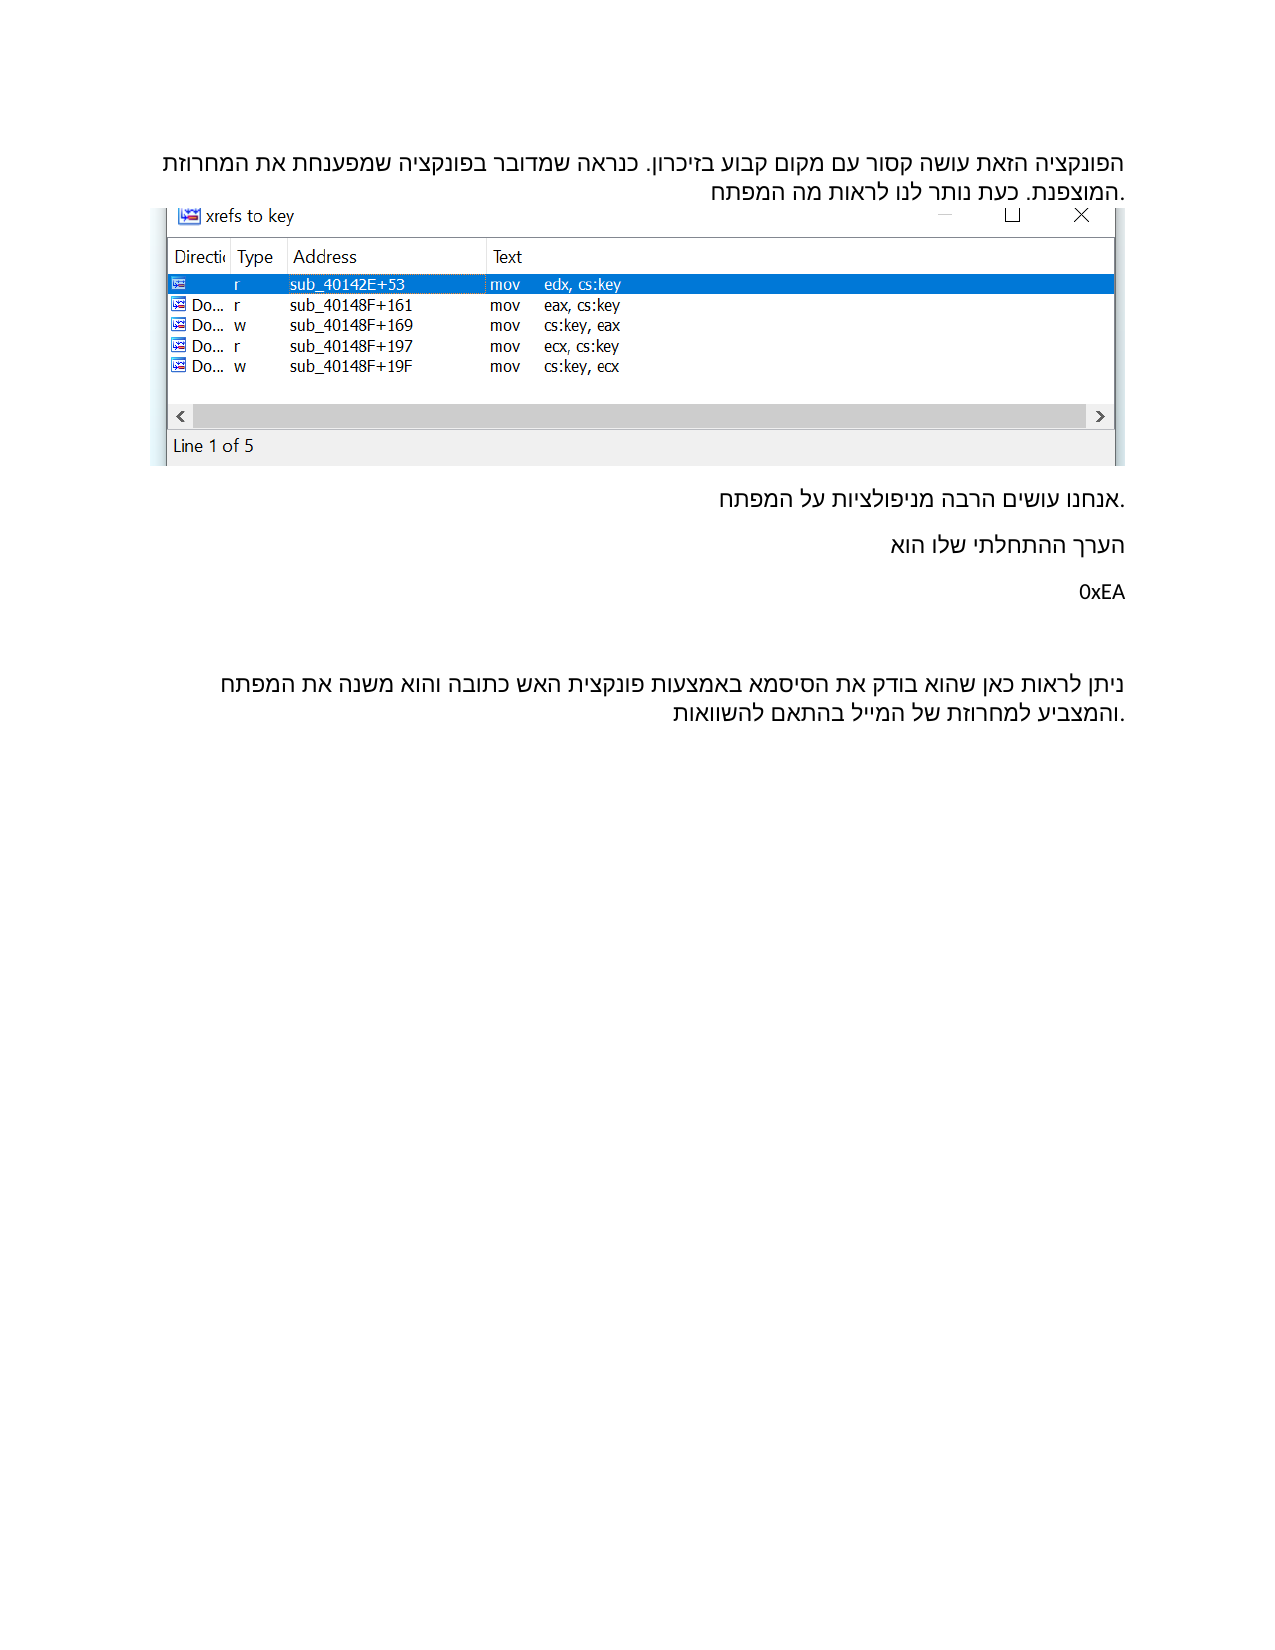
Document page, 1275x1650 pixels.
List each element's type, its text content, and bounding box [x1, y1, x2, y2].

picture [150, 208, 1125, 466]
text ניתן לראות כאן שהוא בודק את הסיסמא באמצעות פונקצית האש כתובה והוא משנה את המפתח והמצביע למחרוזת של המייל בהתאם להשוואות. [150, 671, 1125, 727]
text אנחנו עושים הרבה מניפולציות על המפתח. [150, 485, 1125, 513]
text הערך ההתחלתי שלו הוא [150, 532, 1125, 558]
text 0xEA [150, 577, 1125, 605]
text הפונקציה הזאת עושה קסור עם מקום קבוע בזיכרון. כנראה שמדובר בפונקציה שמפענחת את המחרוזת המוצפנת. כעת נותר לנו לראות מה המפתח. [150, 150, 1125, 208]
